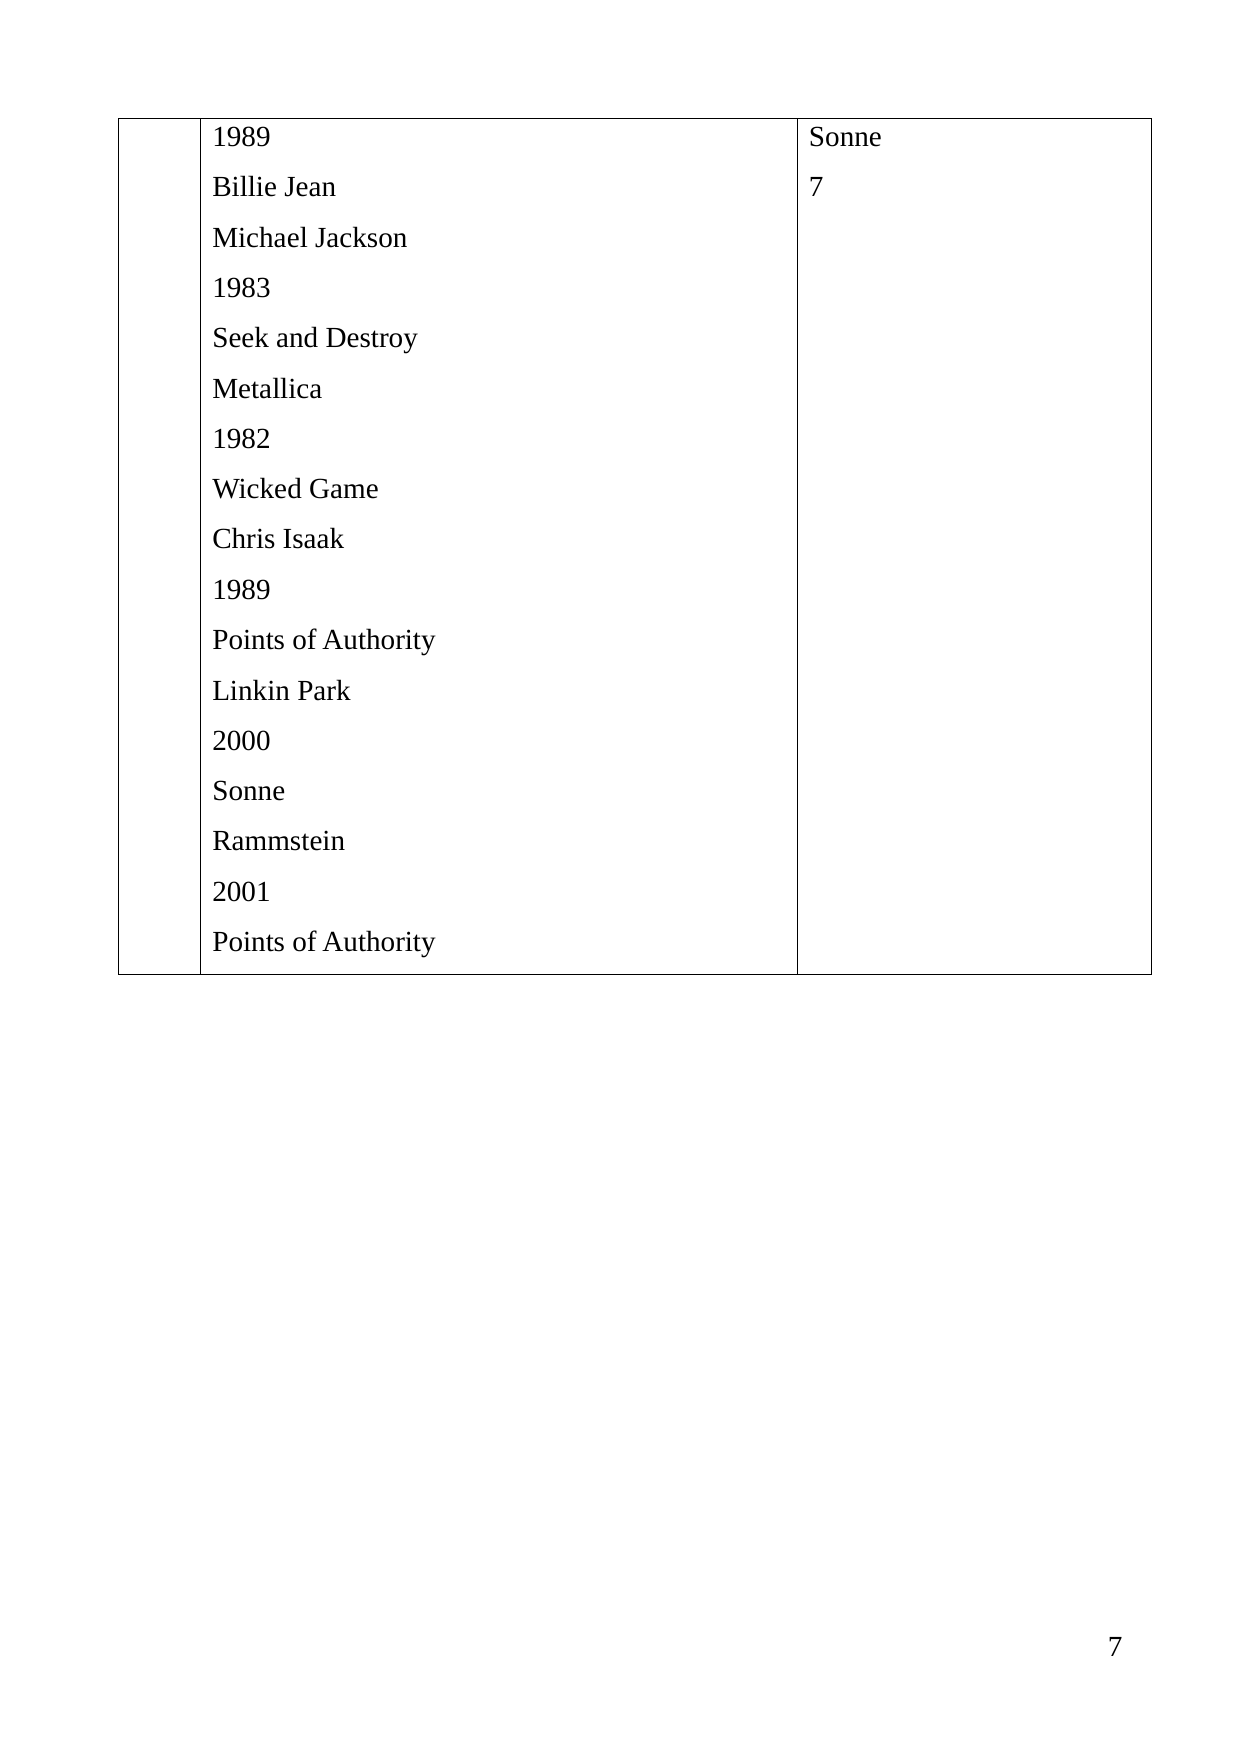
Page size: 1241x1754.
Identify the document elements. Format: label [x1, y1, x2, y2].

table_cell [798, 119, 1151, 974]
table_cell [201, 119, 797, 974]
table_cell [119, 119, 200, 974]
